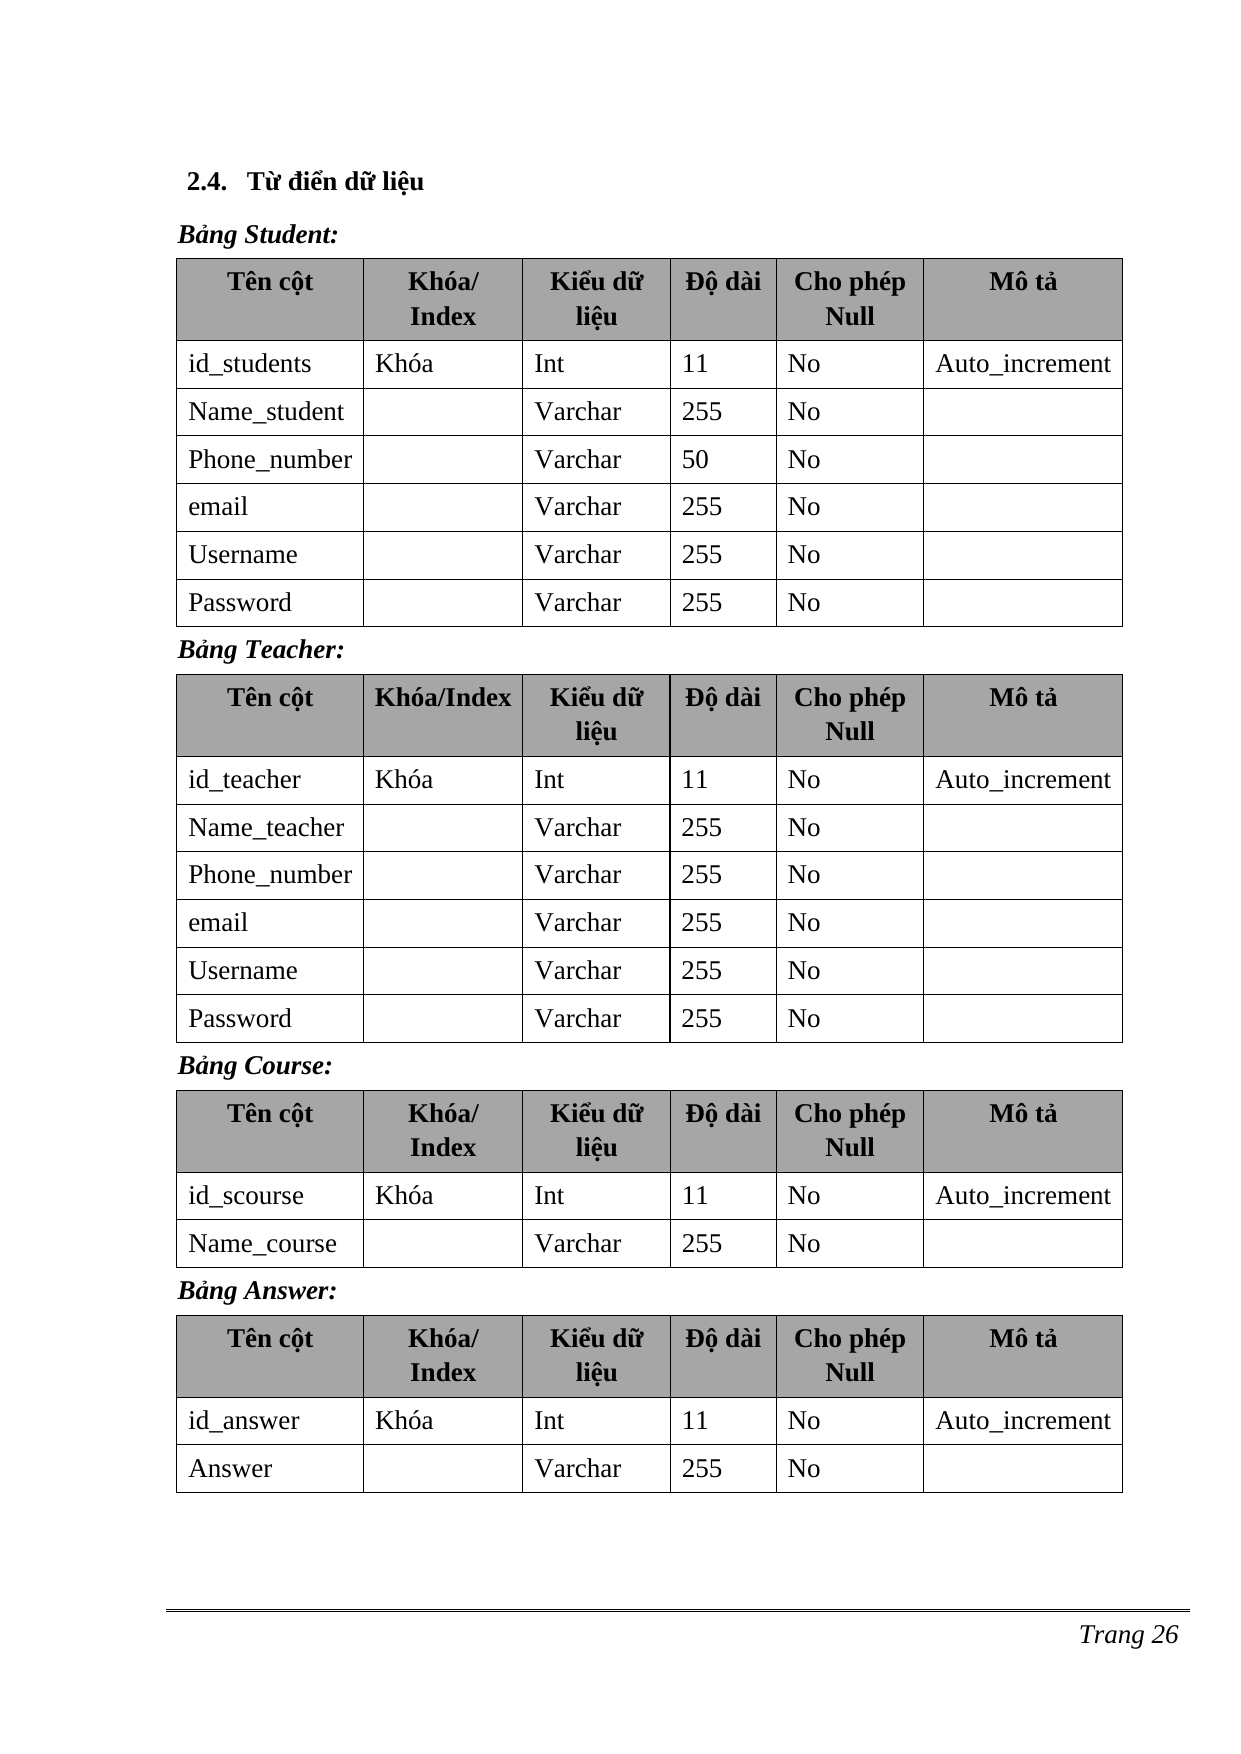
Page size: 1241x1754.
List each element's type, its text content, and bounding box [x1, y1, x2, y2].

table_cell Auto_increment [924, 341, 1122, 388]
table_cell 255 [671, 580, 776, 626]
table_cell Varchar [523, 852, 669, 899]
table_cell Khóa [364, 1398, 522, 1444]
table_cell [364, 900, 522, 947]
table_cell Password [177, 995, 363, 1042]
table_cell [364, 805, 522, 851]
table_cell Int [523, 1173, 670, 1219]
text Bảng Teacher: [177, 633, 1122, 665]
table_cell No [777, 484, 923, 531]
table_cell Varchar [523, 1220, 670, 1267]
table_cell No [777, 1445, 923, 1492]
table_cell Answer [177, 1445, 363, 1492]
table_cell Password [177, 580, 363, 626]
table_cell [924, 948, 1122, 994]
table_header Mô tả [924, 1091, 1122, 1172]
table_cell Varchar [523, 948, 669, 994]
table_cell Auto_increment [924, 1173, 1122, 1219]
table_cell 255 [671, 532, 776, 578]
table_cell No [777, 341, 923, 388]
table_header Cho phép Null [777, 259, 923, 340]
table_cell [364, 1220, 522, 1267]
table_cell [924, 484, 1122, 531]
table_header Kiểu dữ liệu [523, 1091, 670, 1172]
table_cell No [777, 757, 923, 803]
table_cell Auto_increment [924, 757, 1122, 803]
table_cell No [777, 1398, 923, 1444]
table_cell Khóa [364, 1173, 522, 1219]
table_header Mô tả [924, 1316, 1122, 1397]
table_cell [364, 580, 522, 626]
table_cell Name_course [177, 1220, 363, 1267]
table_cell Auto_increment [924, 1398, 1122, 1444]
table_cell 255 [671, 1220, 776, 1267]
table_cell [924, 852, 1122, 899]
table_cell [924, 389, 1122, 435]
table_cell Khóa [364, 757, 522, 803]
table_cell No [777, 532, 923, 578]
table_header Cho phép Null [777, 1316, 923, 1397]
table_cell Varchar [523, 805, 669, 851]
table_cell Varchar [523, 436, 670, 483]
table_header Độ dài [671, 259, 776, 340]
table_cell [924, 580, 1122, 626]
table_cell email [177, 900, 363, 947]
table_cell [364, 948, 522, 994]
table_cell 255 [671, 1445, 776, 1492]
table_cell 11 [671, 341, 776, 388]
table_cell No [777, 995, 923, 1042]
table_cell Username [177, 532, 363, 578]
table_cell id_scourse [177, 1173, 363, 1219]
table_header Cho phép Null [777, 675, 923, 756]
table_cell Username [177, 948, 363, 994]
table_header Khóa/Index [364, 259, 522, 340]
table_header Kiểu dữ liệu [523, 259, 670, 340]
table_header Kiểu dữ liệu [523, 675, 669, 756]
table_header Mô tả [924, 675, 1122, 756]
table_cell 11 [671, 1398, 776, 1444]
table_cell [364, 532, 522, 578]
table_header Độ dài [671, 1316, 776, 1397]
table_cell 255 [671, 805, 776, 851]
table_cell Varchar [523, 389, 670, 435]
table_cell [364, 389, 522, 435]
table_cell 255 [671, 389, 776, 435]
table_cell [924, 532, 1122, 578]
table_cell Phone_number [177, 436, 363, 483]
table_cell 11 [671, 757, 776, 803]
table_header Khóa/Index [364, 1091, 522, 1172]
table_cell Varchar [523, 484, 670, 531]
table_cell [924, 1220, 1122, 1267]
table_cell Int [523, 341, 670, 388]
table_cell Int [523, 757, 669, 803]
table_cell 255 [671, 948, 776, 994]
table_cell Varchar [523, 580, 670, 626]
text Bảng Course: [177, 1049, 1122, 1081]
text Bảng Answer: [177, 1274, 1122, 1306]
table_cell 50 [671, 436, 776, 483]
table_cell Varchar [523, 900, 669, 947]
table_header Độ dài [671, 1091, 776, 1172]
table_cell No [777, 1220, 923, 1267]
table_cell id_answer [177, 1398, 363, 1444]
table_cell [924, 436, 1122, 483]
table_cell Name_teacher [177, 805, 363, 851]
table_cell 255 [671, 484, 776, 531]
table_header Tên cột [177, 259, 363, 340]
table_cell [364, 995, 522, 1042]
table_cell [924, 995, 1122, 1042]
table_cell No [777, 580, 923, 626]
table_cell email [177, 484, 363, 531]
text Bảng Student: [177, 218, 1122, 249]
table_cell 255 [671, 900, 776, 947]
table_header Cho phép Null [777, 1091, 923, 1172]
table_cell No [777, 900, 923, 947]
table_cell [924, 900, 1122, 947]
table_cell No [777, 852, 923, 899]
table_cell id_teacher [177, 757, 363, 803]
table_header Mô tả [924, 259, 1122, 340]
table_cell [364, 852, 522, 899]
table_cell Name_student [177, 389, 363, 435]
table_header Độ dài [671, 675, 776, 756]
table_cell Int [523, 1398, 670, 1444]
table_cell [364, 436, 522, 483]
table_header Kiểu dữ liệu [523, 1316, 670, 1397]
table_cell [364, 1445, 522, 1492]
table_cell No [777, 948, 923, 994]
table_cell 255 [671, 852, 776, 899]
table_cell No [777, 1173, 923, 1219]
table_cell No [777, 389, 923, 435]
table_cell Varchar [523, 995, 669, 1042]
table_cell Khóa [364, 341, 522, 388]
table_cell [924, 1445, 1122, 1492]
table_cell id_students [177, 341, 363, 388]
table_cell 11 [671, 1173, 776, 1219]
table_header Tên cột [177, 1316, 363, 1397]
table_header Tên cột [177, 675, 363, 756]
table_cell Varchar [523, 532, 670, 578]
table_header Tên cột [177, 1091, 363, 1172]
table_header Khóa/Index [364, 1316, 522, 1397]
table_cell 255 [671, 995, 776, 1042]
table_header Khóa/Index [364, 675, 522, 756]
table_cell Varchar [523, 1445, 670, 1492]
table_cell [364, 484, 522, 531]
table_cell No [777, 805, 923, 851]
subtitle Từ điển dữ liệu [187, 165, 1122, 196]
table_cell [924, 805, 1122, 851]
table_cell Phone_number [177, 852, 363, 899]
table_cell No [777, 436, 923, 483]
